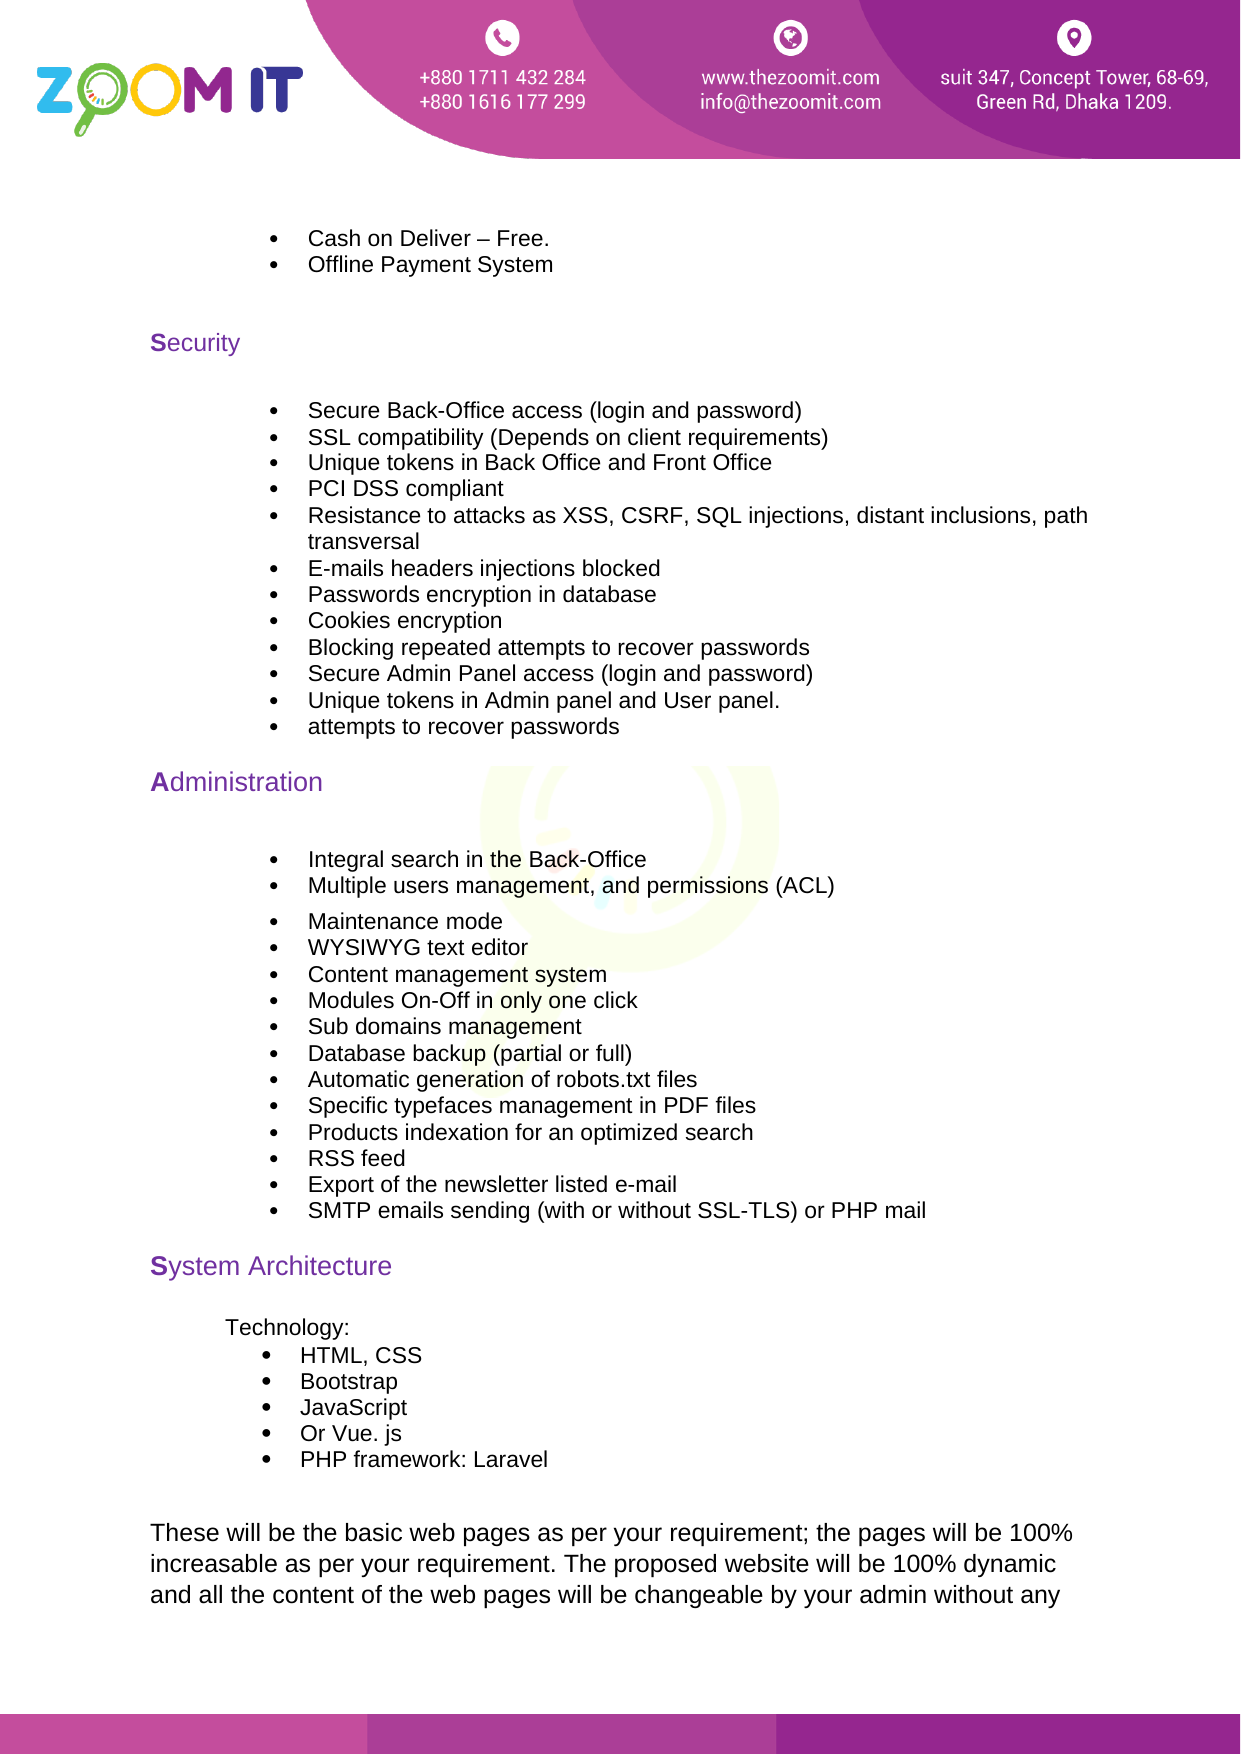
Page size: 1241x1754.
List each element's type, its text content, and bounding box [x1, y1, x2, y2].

list Cookies encryption [270, 607, 1090, 633]
list JavaScript [262, 1394, 1090, 1421]
list Specific typefaces management in PDF files [270, 1093, 1090, 1119]
list Unique tokens in Admin panel and User panel. [270, 687, 1090, 713]
list Content management system [270, 961, 1090, 988]
list Maintenance mode [270, 908, 1090, 934]
list Secure Admin Panel access (login and password) [270, 660, 1090, 687]
list Bootstrap [262, 1368, 1090, 1394]
list Cash on Deliver – Free. [270, 225, 1090, 251]
text System Architecture [150, 1250, 1090, 1281]
list Resistance to attacks as XSS, CSRF, SQL injections, distant inclusions, path transversal [270, 502, 1090, 554]
list Modules On-Off in only one click [270, 988, 1090, 1014]
list Unique tokens in Back Office and Front Office [270, 450, 1090, 476]
list HTML, CSS [262, 1342, 1090, 1368]
list Passwords encryption in database [270, 581, 1090, 607]
subtitle Administration [150, 766, 1090, 797]
list SMTP emails sending (with or without SSL-TLS) or PHP mail [270, 1198, 1090, 1224]
list Automatic generation of robots.txt files [270, 1067, 1090, 1093]
list Secure Back-Office access (login and password) [270, 397, 1090, 423]
list attempts to recover passwords [270, 713, 1090, 739]
list WYSIWYG text editor [270, 934, 1090, 961]
list Export of the newsletter listed e-mail [270, 1172, 1090, 1198]
list Products indexation for an optimized search [270, 1119, 1090, 1146]
list Offline Payment System [270, 251, 1090, 278]
list Multiple users management, and permissions (ACL) [270, 873, 1090, 899]
list PHP framework: Laravel [262, 1447, 1090, 1473]
list Blocking repeated attempts to recover passwords [270, 634, 1090, 660]
list Or Vue. js [262, 1421, 1090, 1447]
picture [0, 0, 1241, 159]
picture [0, 1714, 1241, 1754]
list Integral search in the Back-Office [270, 846, 1090, 873]
list Database backup (partial or full) [270, 1041, 1090, 1067]
list SSL compatibility (Depends on client requirements) [270, 423, 1090, 450]
subtitle Security [150, 328, 1090, 357]
list E-mails headers injections blocked [270, 555, 1090, 581]
list PCI DSS compliant [270, 476, 1090, 502]
text Technology: [150, 1314, 1090, 1340]
list RSS feed [270, 1146, 1090, 1172]
list Sub domains management [270, 1014, 1090, 1040]
